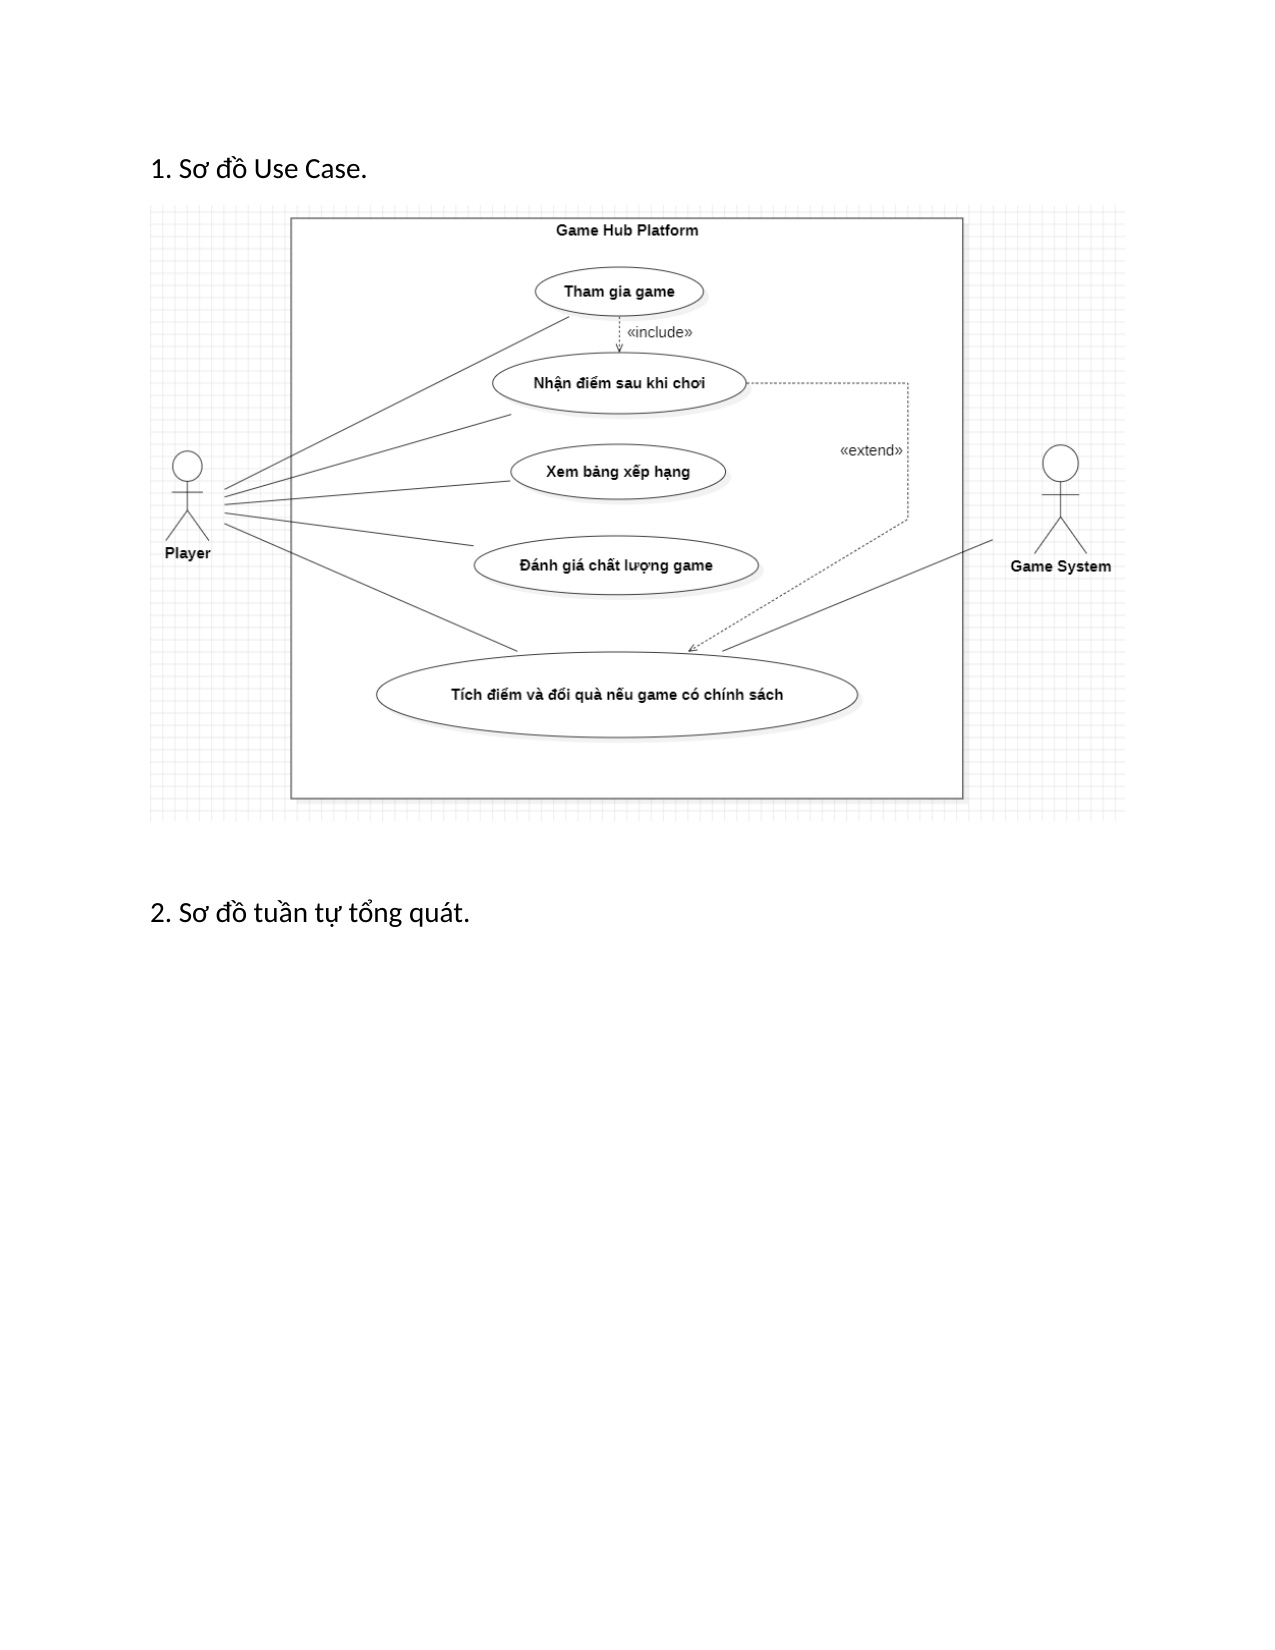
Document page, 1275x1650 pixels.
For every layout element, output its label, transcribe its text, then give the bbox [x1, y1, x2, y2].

text 2. Sơ đồ tuần tự tổng quát. [150, 894, 1125, 930]
text 1. Sơ đồ Use Case. [150, 150, 1125, 186]
picture [150, 205, 1125, 821]
